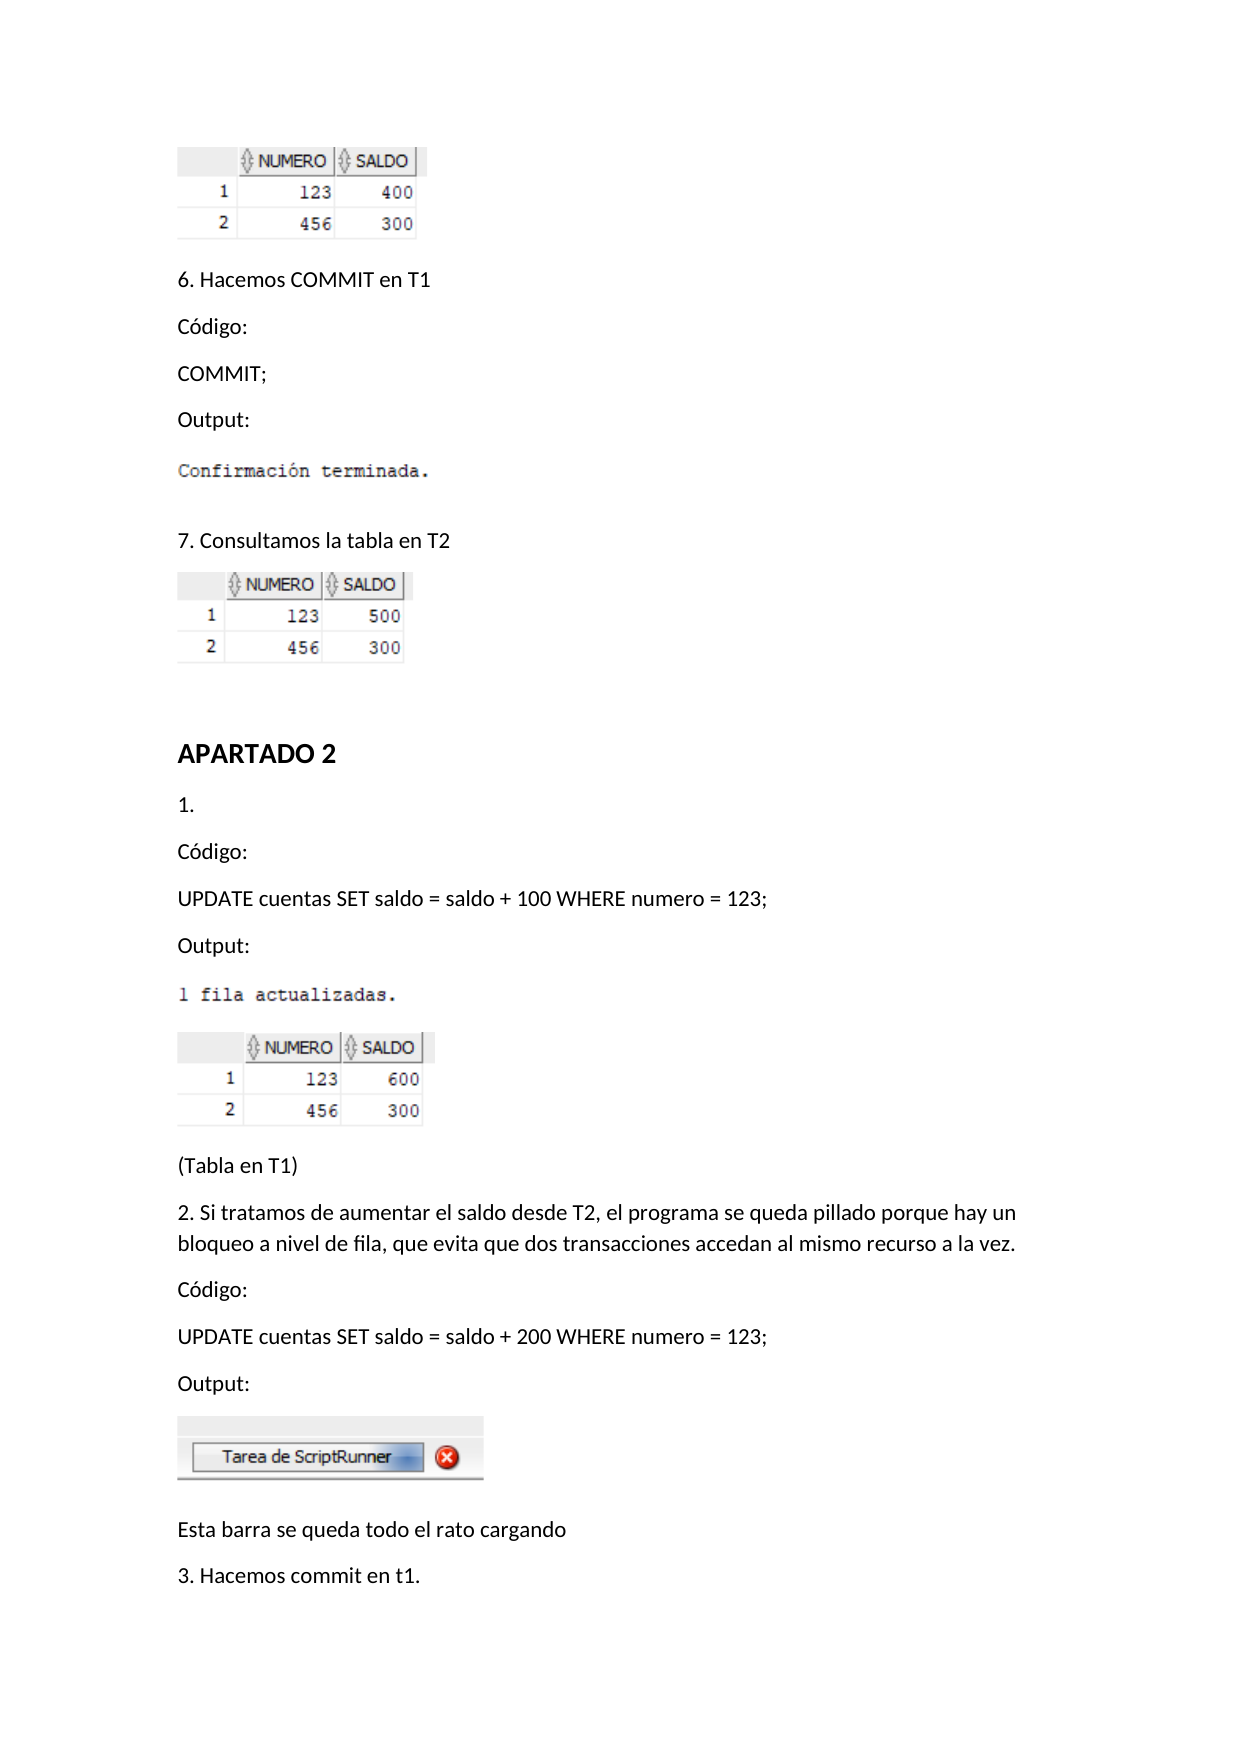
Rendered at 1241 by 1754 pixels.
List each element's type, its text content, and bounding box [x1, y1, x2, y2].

text 7. Consultamos la tabla en T2 [177, 526, 1063, 554]
picture [177, 147, 428, 246]
picture [177, 978, 420, 1014]
text Output: [177, 1369, 1063, 1397]
text UPDATE cuentas SET saldo = saldo + 100 WHERE numero = 123; [177, 884, 1063, 912]
text 6. Hacemos COMMIT en T1 [177, 265, 1063, 293]
text Esta barra se queda todo el rato cargando [177, 1515, 1063, 1543]
text Código: [177, 837, 1063, 865]
text (Tabla en T1) [177, 1152, 1063, 1180]
text APARTADO 2 [177, 735, 1063, 771]
text Código: [177, 312, 1063, 340]
text Código: [177, 1276, 1063, 1304]
text Output: [177, 931, 1063, 959]
picture [177, 1416, 484, 1496]
text COMMIT; [177, 359, 1063, 387]
text UPDATE cuentas SET saldo = saldo + 200 WHERE numero = 123; [177, 1322, 1063, 1351]
text 2. Si tratamos de aumentar el saldo desde T2, el programa se queda pillado porque hay un bloqueo a nivel de fila, que evita que dos transacciones accedan al mismo recurso a la vez. [177, 1198, 1063, 1257]
picture [177, 1032, 435, 1133]
text 1. [177, 791, 1063, 818]
picture [177, 572, 414, 670]
text Output: [177, 406, 1063, 433]
text 3. Hacemos commit en t1. [177, 1562, 1063, 1590]
picture [177, 452, 478, 507]
